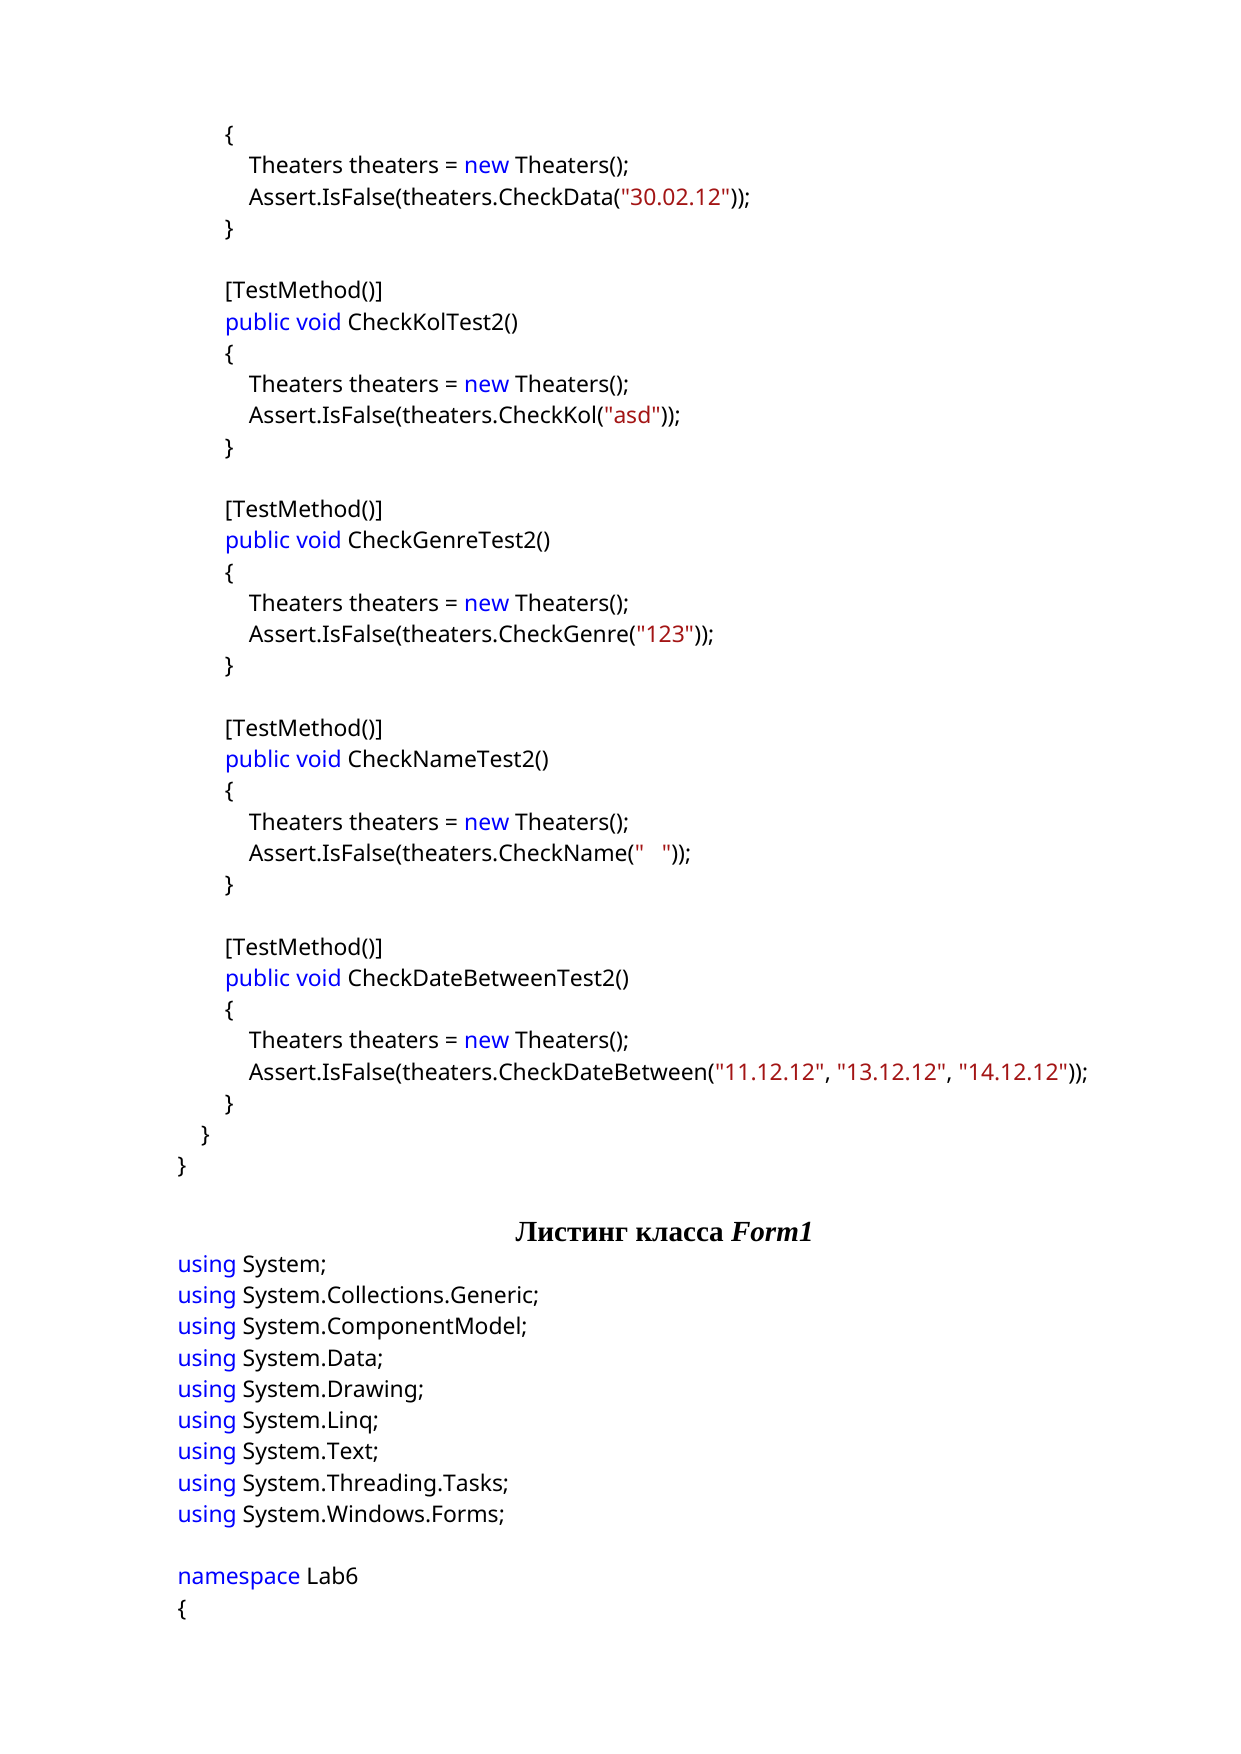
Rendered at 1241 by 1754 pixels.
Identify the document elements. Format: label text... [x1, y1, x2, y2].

text [TestMethod()] [177, 493, 1152, 524]
text Assert.IsFalse(theaters.CheckData("30.02.12")); [177, 181, 1152, 212]
text { [177, 774, 1152, 806]
text Листинг класса Form1 [177, 1214, 1152, 1248]
text } [177, 1118, 1152, 1149]
text { [177, 556, 1152, 587]
text namespace Lab6 [177, 1560, 1152, 1591]
text Assert.IsFalse(theaters.CheckGenre("123")); [177, 618, 1152, 649]
text using System.Data; [177, 1341, 1152, 1373]
text } [177, 431, 1152, 462]
text { [177, 1591, 1152, 1623]
text Theaters theaters = new Theaters(); [177, 368, 1152, 399]
text using System.Drawing; [177, 1373, 1152, 1404]
text } [177, 212, 1152, 243]
text Assert.IsFalse(theaters.CheckDateBetween("11.12.12", "13.12.12", "14.12.12")); [177, 1056, 1152, 1087]
text Assert.IsFalse(theaters.CheckKol("asd")); [177, 399, 1152, 431]
text } [177, 868, 1152, 899]
text } [177, 649, 1152, 681]
text using System; [177, 1248, 1152, 1279]
text using System.Threading.Tasks; [177, 1466, 1152, 1498]
text Theaters theaters = new Theaters(); [177, 806, 1152, 837]
text } [177, 1087, 1152, 1118]
text { [177, 118, 1152, 149]
text public void CheckDateBetweenTest2() [177, 962, 1152, 993]
text { [177, 993, 1152, 1024]
text Theaters theaters = new Theaters(); [177, 149, 1152, 181]
text { [177, 337, 1152, 368]
text using System.Collections.Generic; [177, 1279, 1152, 1310]
text public void CheckGenreTest2() [177, 524, 1152, 556]
text using System.Linq; [177, 1404, 1152, 1435]
text Theaters theaters = new Theaters(); [177, 1024, 1152, 1056]
text using System.ComponentModel; [177, 1310, 1152, 1341]
text public void CheckKolTest2() [177, 306, 1152, 337]
text Assert.IsFalse(theaters.CheckName(" ")); [177, 837, 1152, 868]
text using System.Text; [177, 1435, 1152, 1466]
text [TestMethod()] [177, 712, 1152, 743]
text [TestMethod()] [177, 274, 1152, 306]
text public void CheckNameTest2() [177, 743, 1152, 774]
text Theaters theaters = new Theaters(); [177, 587, 1152, 618]
text [TestMethod()] [177, 931, 1152, 962]
text } [177, 1149, 1152, 1181]
text using System.Windows.Forms; [177, 1498, 1152, 1529]
